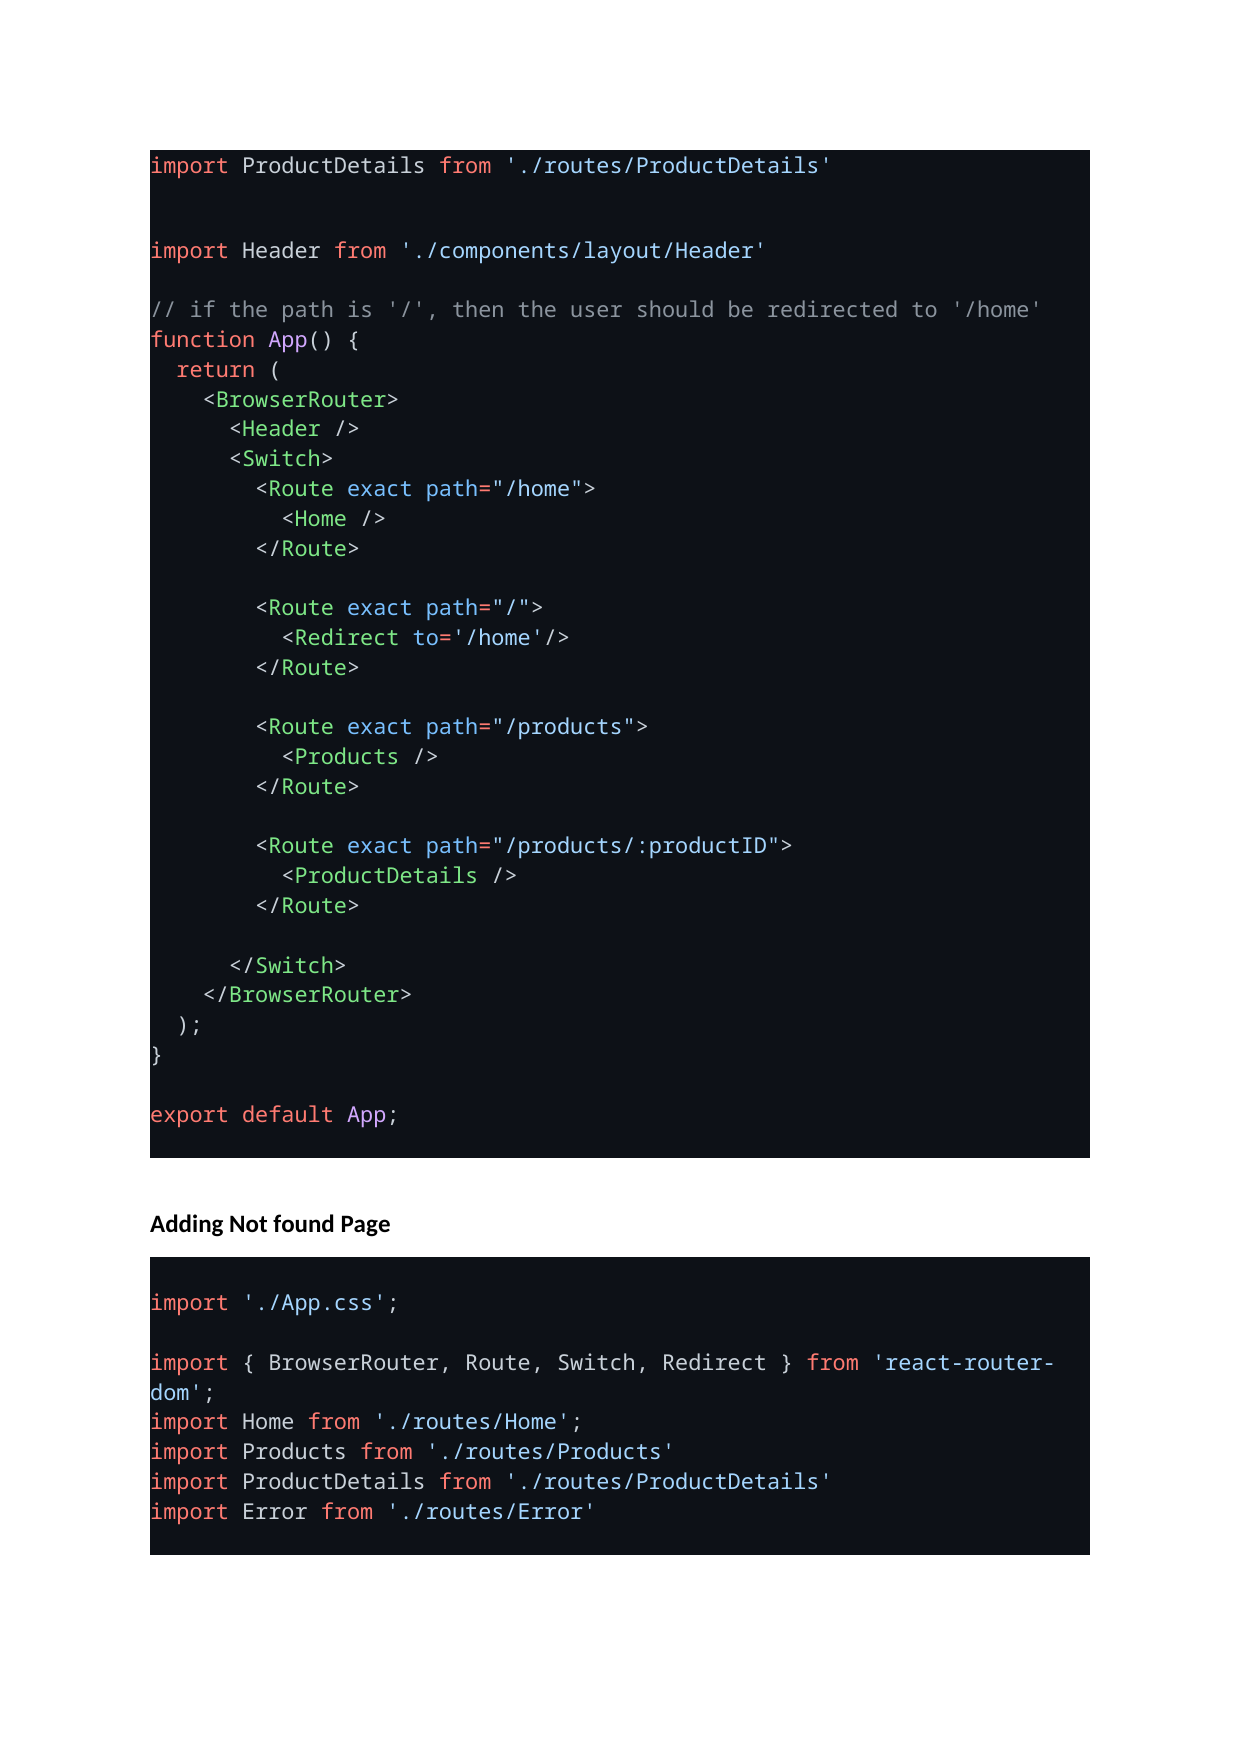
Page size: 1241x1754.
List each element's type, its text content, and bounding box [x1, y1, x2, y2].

text <Header /> [150, 413, 1090, 443]
text <Redirect to='/home'/> [150, 622, 1090, 652]
text <Route exact path="/products/:productID"> [150, 830, 1090, 860]
text <Route exact path="/"> [150, 592, 1090, 622]
text import './App.css'; [150, 1287, 1090, 1317]
text import Home from './routes/Home'; [150, 1406, 1090, 1436]
text </Route> [150, 771, 1090, 801]
text </Route> [150, 532, 1090, 562]
text function App() { [150, 324, 1090, 354]
text <Route exact path="/home"> [150, 473, 1090, 503]
text import Error from './routes/Error' [150, 1496, 1090, 1525]
text <Route exact path="/products"> [150, 711, 1090, 741]
text // if the path is '/', then the user should be redirected to '/home' [150, 294, 1090, 324]
text <BrowserRouter> [150, 383, 1090, 413]
text </Switch> [150, 949, 1090, 979]
text import Products from './routes/Products' [150, 1436, 1090, 1466]
text <Home /> [150, 503, 1090, 532]
text import ProductDetails from './routes/ProductDetails' [150, 150, 1090, 180]
text <ProductDetails /> [150, 860, 1090, 890]
text import ProductDetails from './routes/ProductDetails' [150, 1466, 1090, 1496]
text ); [150, 1009, 1090, 1039]
text <Switch> [150, 443, 1090, 473]
text return ( [150, 354, 1090, 383]
text <Products /> [150, 741, 1090, 771]
text </Route> [150, 890, 1090, 920]
text </Route> [150, 652, 1090, 681]
text import { BrowserRouter, Route, Switch, Redirect } from 'react-router-dom'; [150, 1347, 1090, 1406]
text export default App; [150, 1098, 1090, 1128]
text import Header from './components/layout/Header' [150, 234, 1090, 264]
text Adding Not found Page [150, 1208, 1090, 1238]
text } [150, 1039, 1090, 1069]
text </BrowserRouter> [150, 979, 1090, 1009]
